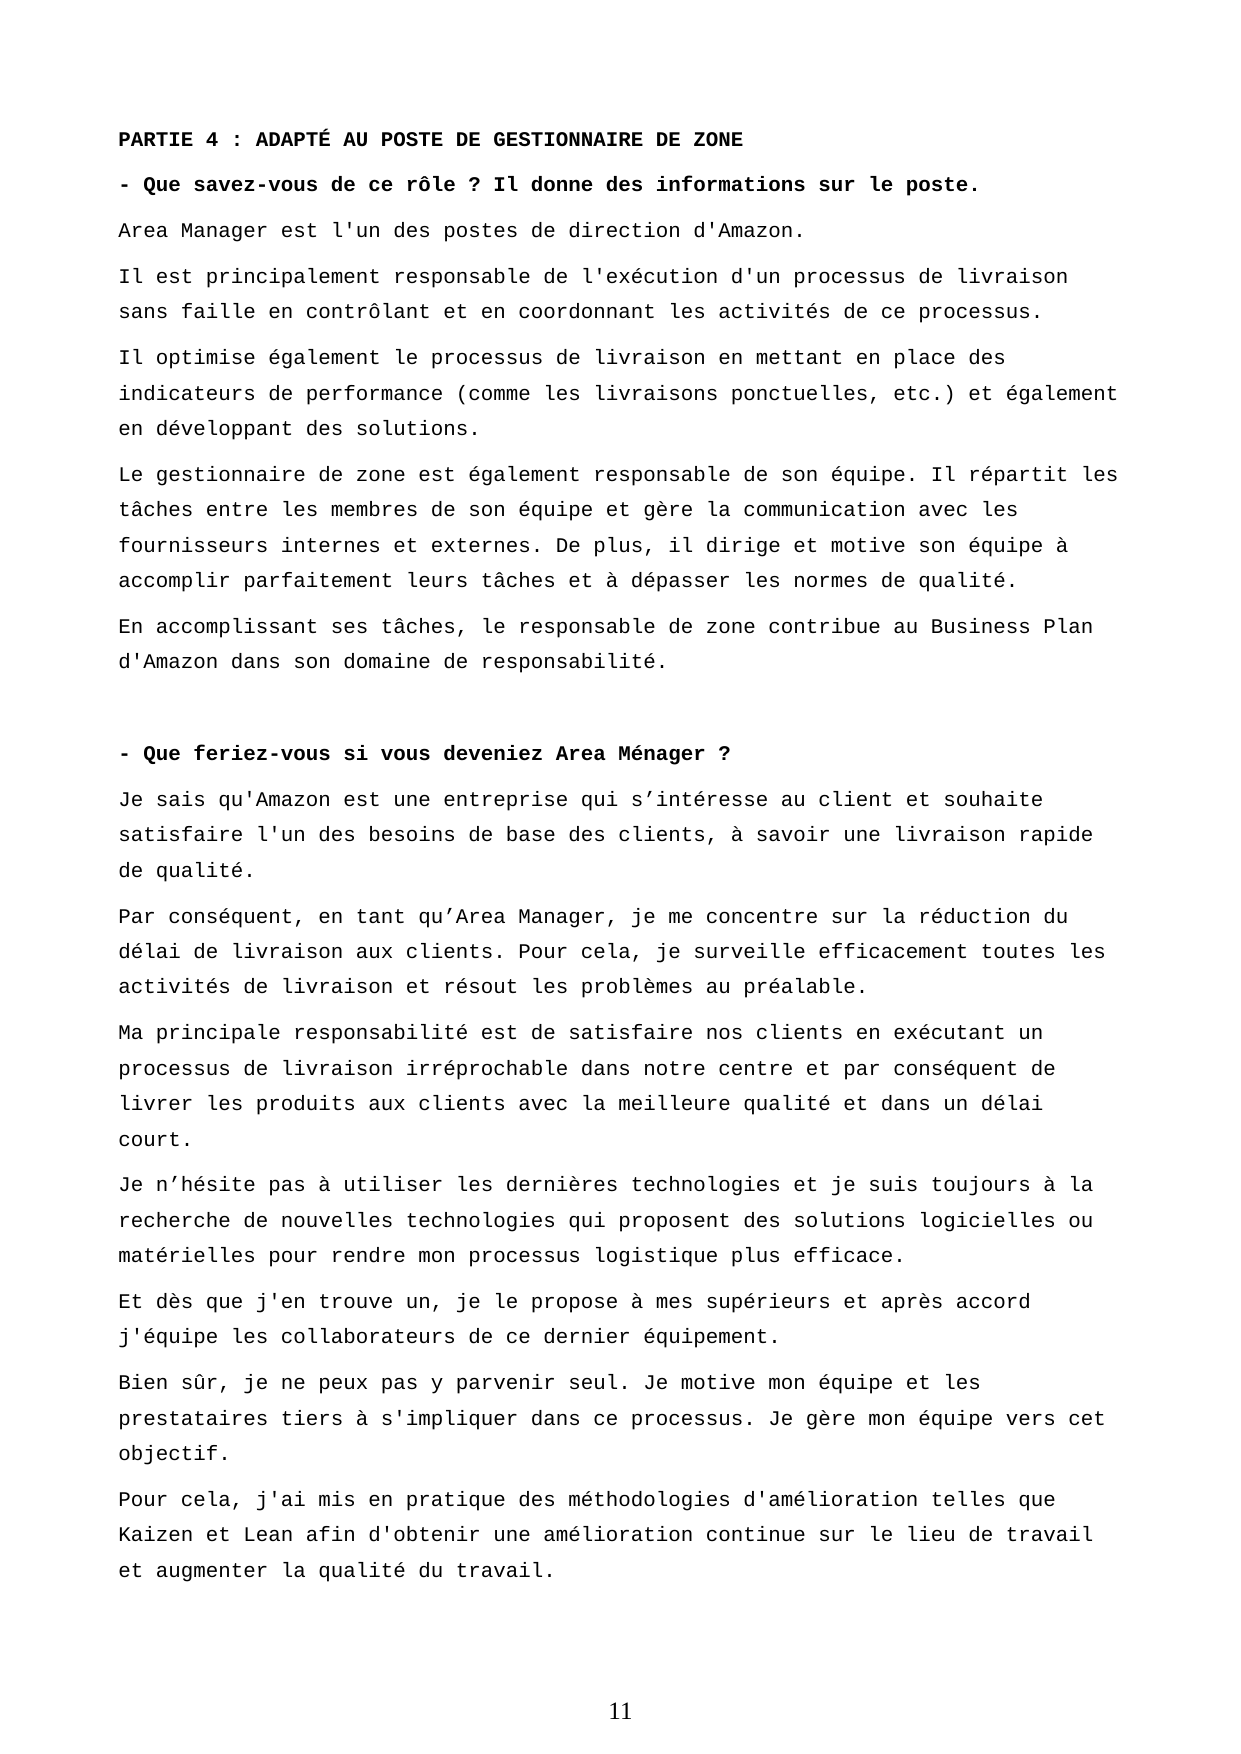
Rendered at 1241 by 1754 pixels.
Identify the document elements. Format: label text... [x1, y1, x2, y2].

text Ma principale responsabilité est de satisfaire nos clients en exécutant un processus de livraison irréprochable dans notre centre et par conséquent de livrer les produits aux clients avec la meilleure qualité et dans un délai court. [118, 1022, 1122, 1152]
text PARTIE 4 : ADAPTÉ AU POSTE DE GESTIONNAIRE DE ZONE [118, 128, 1122, 152]
text Et dès que j'en trouve un, je le propose à mes supérieurs et après accord j'équipe les collaborateurs de ce dernier équipement. [118, 1291, 1122, 1350]
text Par conséquent, en tant qu’Area Manager, je me concentre sur la réduction du délai de livraison aux clients. Pour cela, je surveille efficacement toutes les activités de livraison et résout les problèmes au préalable. [118, 906, 1122, 1000]
text Je sais qu'Amazon est une entreprise qui s’intéresse au client et souhaite satisfaire l'un des besoins de base des clients, à savoir une livraison rapide de qualité. [118, 789, 1122, 883]
text Bien sûr, je ne peux pas y parvenir seul. Je motive mon équipe et les prestataires tiers à s'impliquer dans ce processus. Je gère mon équipe vers cet objectif. [118, 1372, 1122, 1467]
text Il optimise également le processus de livraison en mettant en place des indicateurs de performance (comme les livraisons ponctuelles, etc.) et également en développant des solutions. [118, 347, 1122, 442]
text Pour cela, j'ai mis en pratique des méthodologies d'amélioration telles que Kaizen et Lean afin d'obtenir une amélioration continue sur le lieu de travail et augmenter la qualité du travail. [118, 1489, 1122, 1583]
text Je n’hésite pas à utiliser les dernières technologies et je suis toujours à la recherche de nouvelles technologies qui proposent des solutions logicielles ou matérielles pour rendre mon processus logistique plus efficace. [118, 1174, 1122, 1269]
text - Que savez-vous de ce rôle ? Il donne des informations sur le poste. [118, 174, 1122, 198]
text En accomplissant ses tâches, le responsable de zone contribue au Business Plan d'Amazon dans son domaine de responsabilité. [118, 616, 1122, 675]
text - Que feriez-vous si vous deveniez Area Ménager ? [118, 743, 1122, 767]
text Il est principalement responsable de l'exécution d'un processus de livraison sans faille en contrôlant et en coordonnant les activités de ce processus. [118, 266, 1122, 325]
text Le gestionnaire de zone est également responsable de son équipe. Il répartit les tâches entre les membres de son équipe et gère la communication avec les fournisseurs internes et externes. De plus, il dirige et motive son équipe à accomplir parfaitement leurs tâches et à dépasser les normes de qualité. [118, 464, 1122, 594]
text Area Manager est l'un des postes de direction d'Amazon. [118, 220, 1122, 244]
